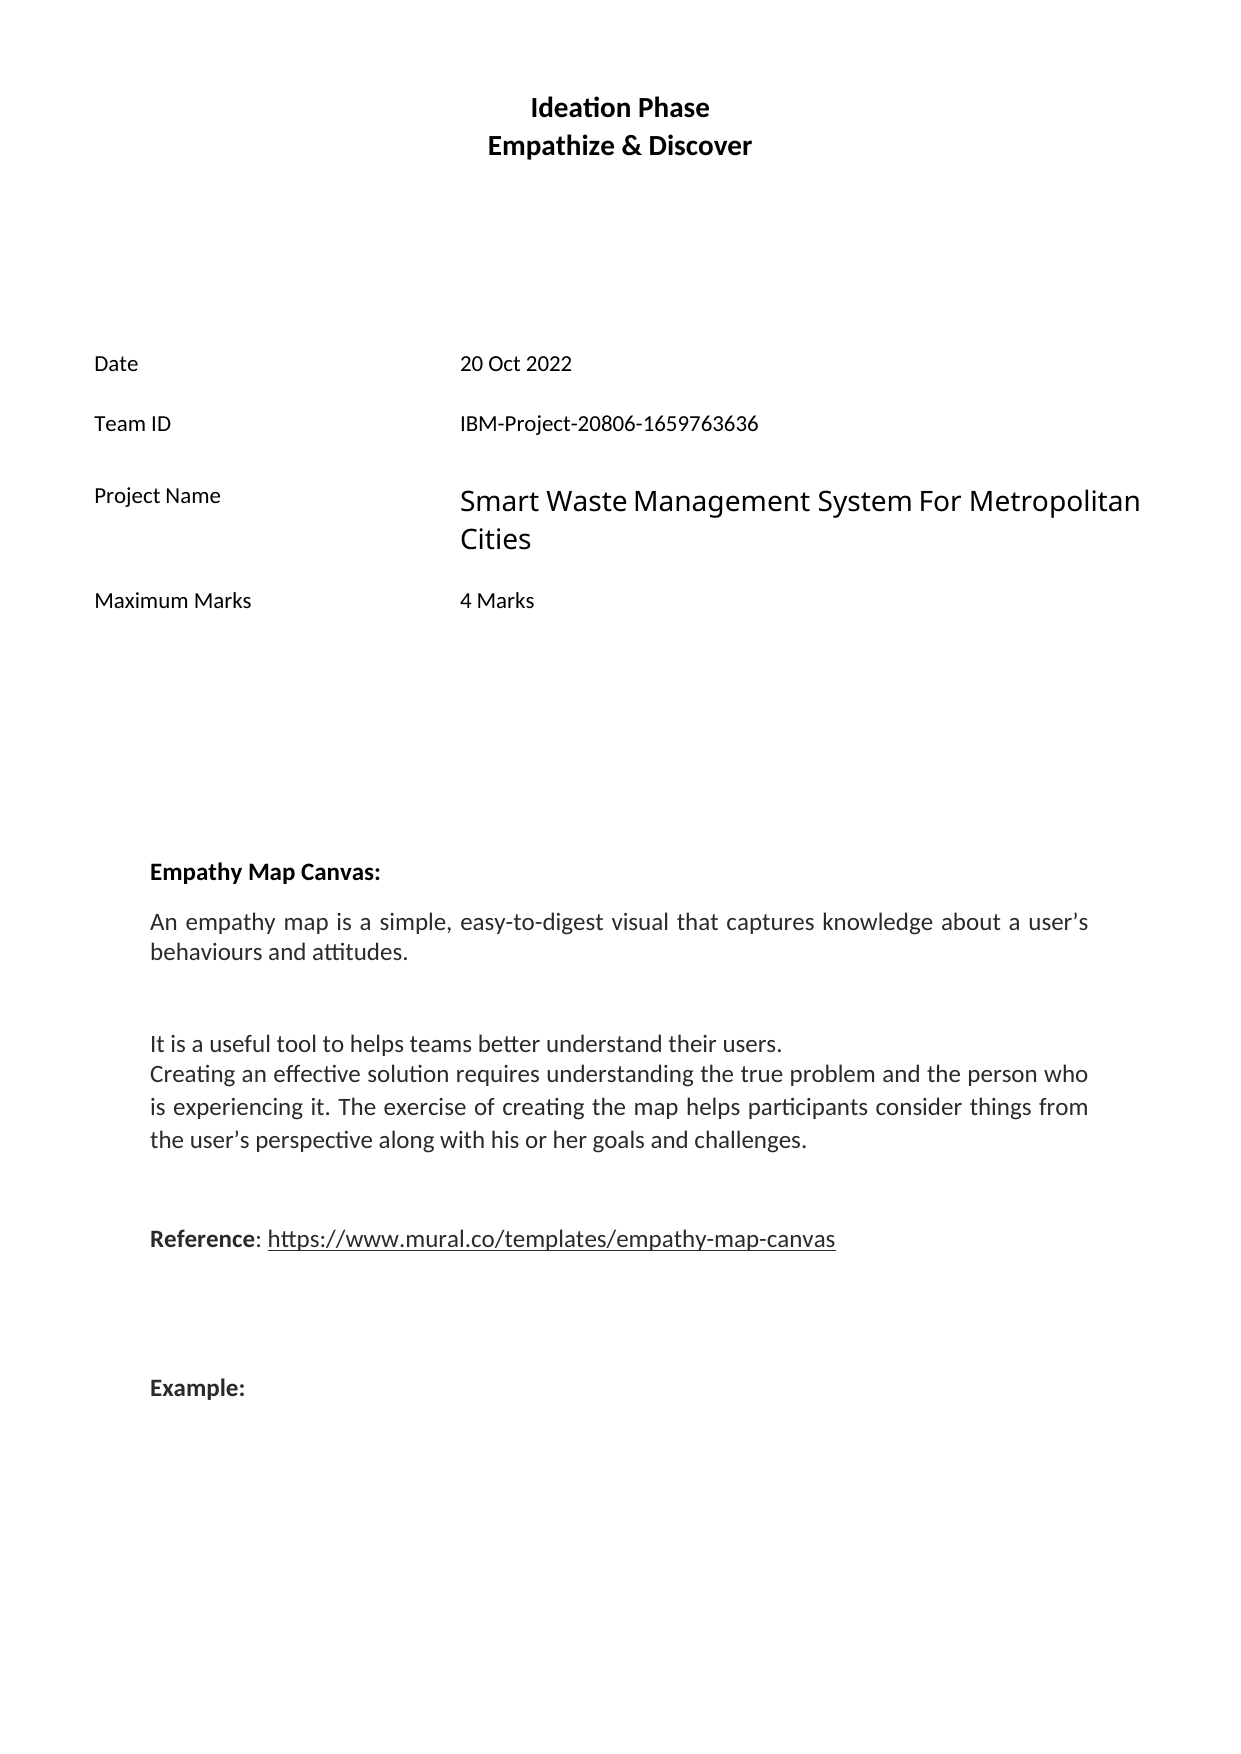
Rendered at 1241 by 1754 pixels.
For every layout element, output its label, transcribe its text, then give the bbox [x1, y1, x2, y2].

table_cell Project Name [83, 481, 448, 586]
table_cell Team ID [83, 409, 448, 481]
text Ideation Phase [150, 89, 1090, 124]
table_cell 4 Marks [449, 586, 1211, 669]
text Reference: https://www.mural.co/templates/empathy-map-canvas [150, 1223, 1090, 1254]
table_header Date [83, 350, 448, 409]
text Empathy Map Canvas: [150, 856, 1090, 887]
text Creating an effective solution requires understanding the true problem and the person who is experiencing it. The exercise of creating the map helps participants consider things from the user’s perspective along with his or her goals and challenges. [150, 1058, 1090, 1155]
table_header 20 Oct 2022 [449, 350, 1211, 409]
text It is a useful tool to helps teams better understand their users. [150, 1028, 1090, 1058]
text Example: [150, 1372, 1090, 1403]
table_cell IBM-Project-20806-1659763636 [449, 409, 1211, 481]
text An empathy map is a simple, easy-to-digest visual that captures knowledge about a user’s behaviours and attitudes. [150, 906, 1090, 967]
table_cell Maximum Marks [83, 586, 448, 669]
text Empathize & Discover [150, 127, 1090, 163]
table_cell Smart Waste Management System For Metropolitan Cities [449, 481, 1211, 586]
